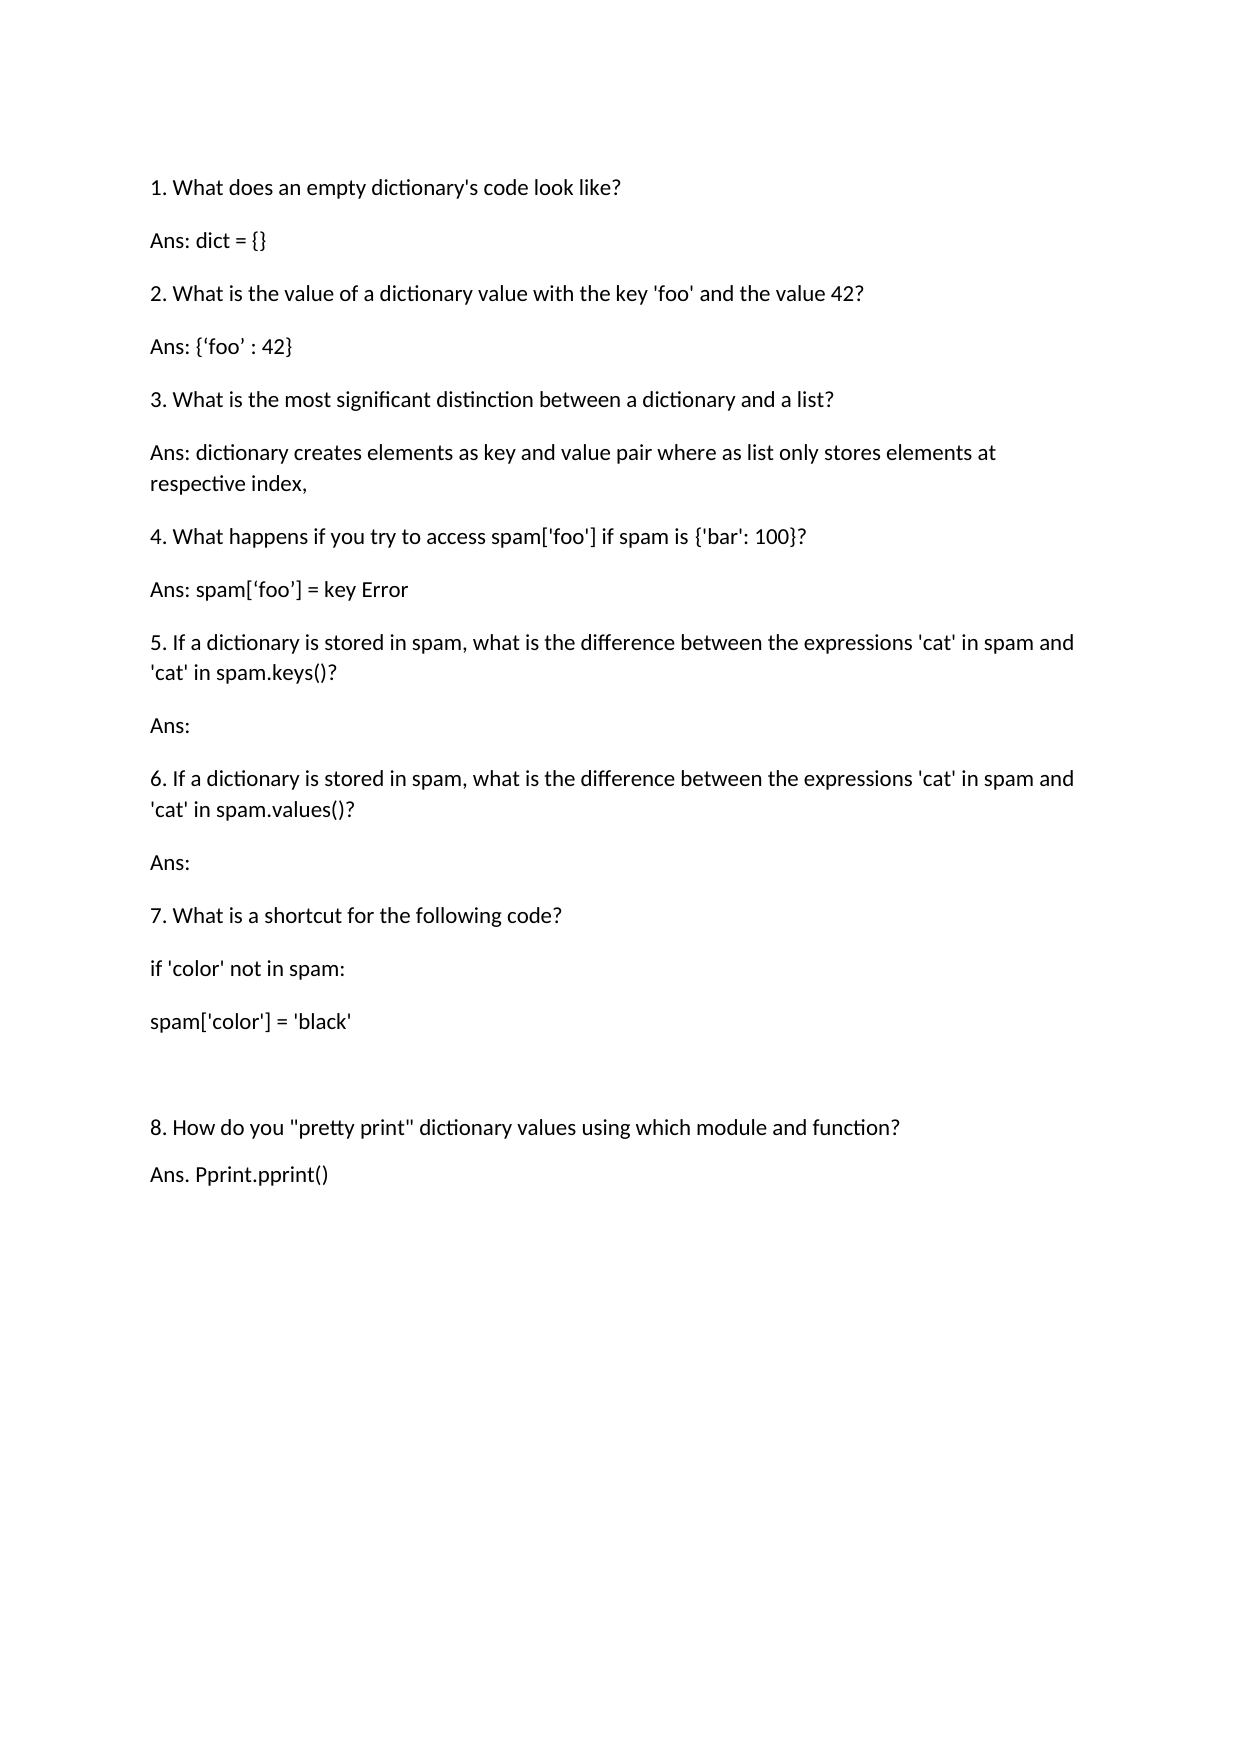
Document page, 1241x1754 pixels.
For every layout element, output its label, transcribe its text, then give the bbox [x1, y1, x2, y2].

text 4. What happens if you try to access spam['foo'] if spam is {'bar': 100}? [150, 522, 1090, 550]
text 7. What is a shortcut for the following code? [150, 901, 1090, 929]
text 6. If a dictionary is stored in spam, what is the difference between the expressions 'cat' in spam and 'cat' in spam.values()? [150, 764, 1090, 823]
text Ans: dictionary creates elements as key and value pair where as list only stores elements at respective index, [150, 438, 1090, 497]
text Ans: [150, 848, 1090, 876]
text 1. What does an empty dictionary's code look like? [150, 173, 1090, 201]
text if 'color' not in spam: [150, 954, 1090, 982]
text 8. How do you "pretty print" dictionary values using which module and function? [150, 1113, 1090, 1142]
text 2. What is the value of a dictionary value with the key 'foo' and the value 42? [150, 279, 1090, 307]
text spam['color'] = 'black' [150, 1007, 1090, 1035]
text 5. If a dictionary is stored in spam, what is the difference between the expressions 'cat' in spam and 'cat' in spam.keys()? [150, 628, 1090, 686]
text Ans. Pprint.pprint() [150, 1160, 1090, 1188]
text Ans: dict = {} [150, 226, 1090, 254]
text Ans: [150, 711, 1090, 739]
text 3. What is the most significant distinction between a dictionary and a list? [150, 385, 1090, 413]
text Ans: {‘foo’ : 42} [150, 332, 1090, 360]
text Ans: spam[‘foo’] = key Error [150, 575, 1090, 603]
